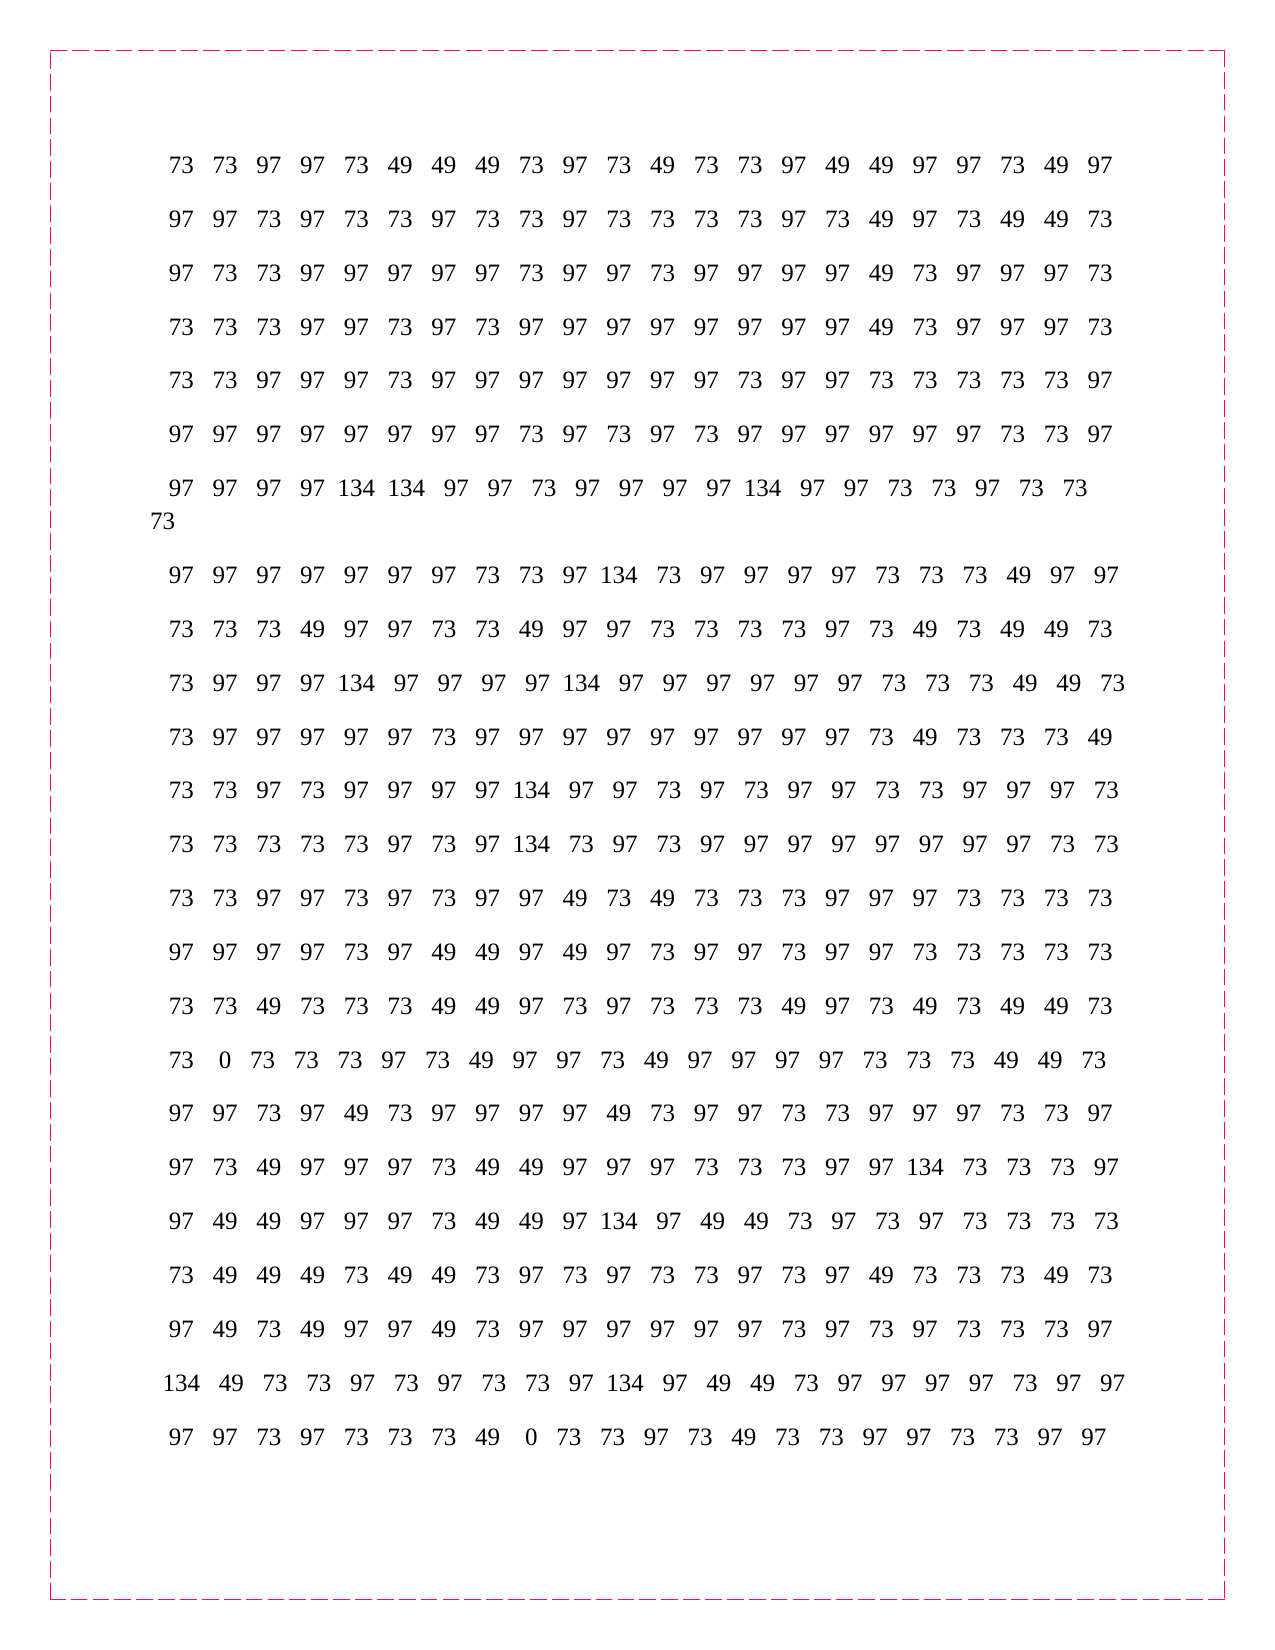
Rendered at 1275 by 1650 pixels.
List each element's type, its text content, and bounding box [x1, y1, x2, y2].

text 97 73 73 97 97 97 97 97 73 97 97 73 97 97 97 97 49 73 97 97 97 73 [150, 258, 1125, 286]
text 73 0 73 73 73 97 73 49 97 97 73 49 97 97 97 97 73 73 73 49 49 73 [150, 1045, 1125, 1073]
text 97 97 97 97 134 134 97 97 73 97 97 97 97 134 97 97 73 73 97 73 73 73 [150, 473, 1125, 535]
text 73 73 73 73 73 97 73 97 134 73 97 73 97 97 97 97 97 97 97 97 73 73 [150, 829, 1125, 858]
text 97 97 73 97 49 73 97 97 97 97 49 73 97 97 73 73 97 97 97 73 73 97 [150, 1098, 1125, 1127]
text 73 73 97 97 73 49 49 49 73 97 73 49 73 73 97 49 49 97 97 73 49 97 [150, 150, 1125, 179]
text 97 73 49 97 97 97 73 49 49 97 97 97 73 73 73 97 97 134 73 73 73 97 [150, 1152, 1125, 1181]
text 73 73 97 73 97 97 97 97 134 97 97 73 97 73 97 97 73 73 97 97 97 73 [150, 775, 1125, 804]
text 73 73 97 97 73 97 73 97 97 49 73 49 73 73 73 97 97 97 73 73 73 73 [150, 883, 1125, 912]
text 97 97 73 97 73 73 97 73 73 97 73 73 73 73 97 73 49 97 73 49 49 73 [150, 204, 1125, 233]
text 97 49 73 49 97 97 49 73 97 97 97 97 97 97 73 97 73 97 73 73 73 97 [150, 1314, 1125, 1343]
text 97 97 73 97 73 73 73 49 0 73 73 97 73 49 73 73 97 97 73 73 97 97 [150, 1422, 1125, 1450]
text 97 49 49 97 97 97 73 49 49 97 134 97 49 49 73 97 73 97 73 73 73 73 [150, 1206, 1125, 1235]
text 97 97 97 97 97 97 97 73 73 97 134 73 97 97 97 97 73 73 73 49 97 97 [150, 560, 1125, 589]
text 73 73 73 97 97 73 97 73 97 97 97 97 97 97 97 97 49 73 97 97 97 73 [150, 312, 1125, 340]
text 73 73 97 97 97 73 97 97 97 97 97 97 97 73 97 97 73 73 73 73 73 97 [150, 365, 1125, 394]
text 73 97 97 97 134 97 97 97 97 134 97 97 97 97 97 97 73 73 73 49 49 73 [150, 668, 1125, 696]
text 97 97 97 97 97 97 97 97 73 97 73 97 73 97 97 97 97 97 97 73 73 97 [150, 419, 1125, 448]
text 73 73 49 73 73 73 49 49 97 73 97 73 73 73 49 97 73 49 73 49 49 73 [150, 991, 1125, 1019]
text 134 49 73 73 97 73 97 73 73 97 134 97 49 49 73 97 97 97 97 73 97 97 [150, 1368, 1125, 1397]
text 73 97 97 97 97 97 73 97 97 97 97 97 97 97 97 97 73 49 73 73 73 49 [150, 722, 1125, 750]
text 73 73 73 49 97 97 73 73 49 97 97 73 73 73 73 97 73 49 73 49 49 73 [150, 614, 1125, 643]
text 97 97 97 97 73 97 49 49 97 49 97 73 97 97 73 97 97 73 73 73 73 73 [150, 937, 1125, 966]
text 73 49 49 49 73 49 49 73 97 73 97 73 73 97 73 97 49 73 73 73 49 73 [150, 1260, 1125, 1289]
